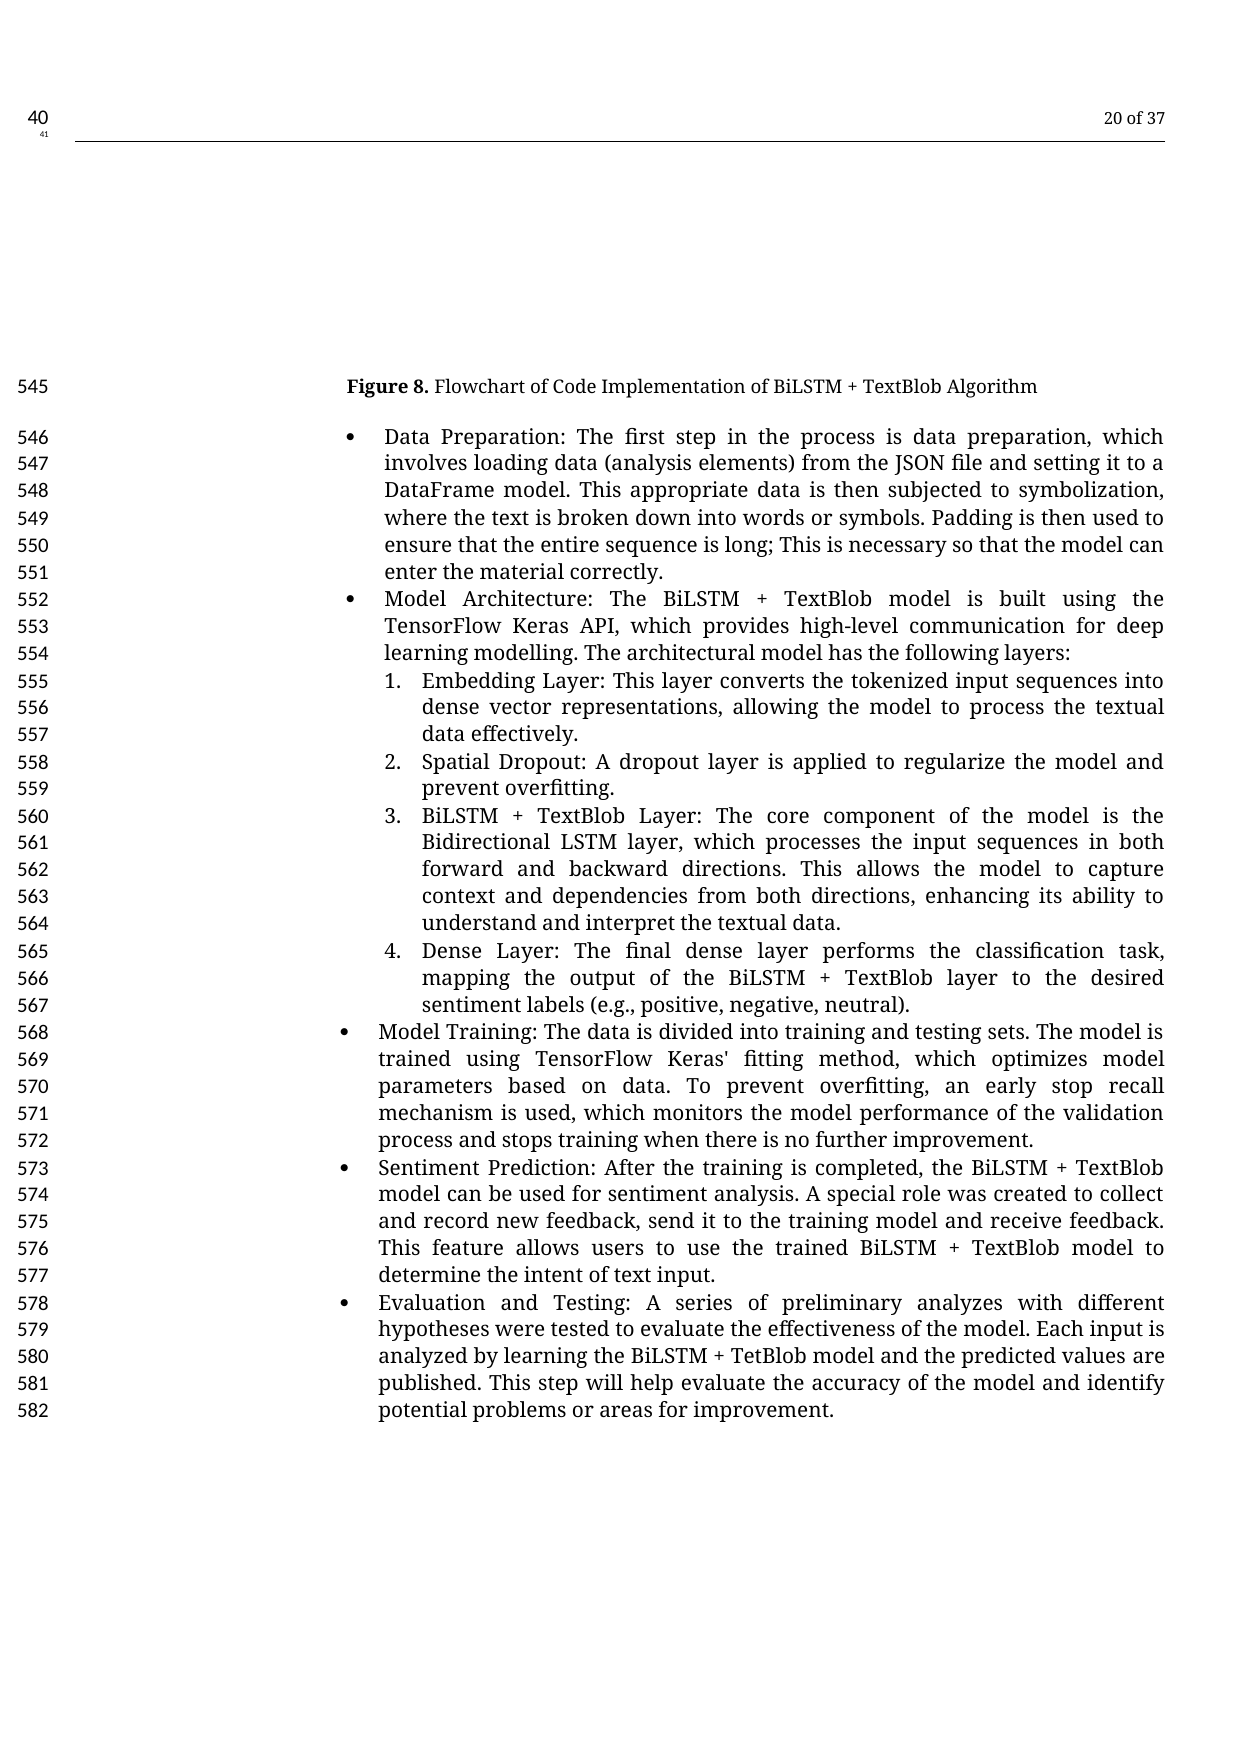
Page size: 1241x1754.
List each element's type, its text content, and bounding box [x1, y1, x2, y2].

list Sentiment Prediction: After the training is completed, the BiLSTM + TextBlob model can be used for sentiment analysis. A special role was created to collect and record new feedback, send it to the training model and receive feedback. This feature allows users to use the trained BiLSTM + TextBlob model to determine the intent of text input. [341, 1153, 1165, 1289]
list Spatial Dropout: A dropout layer is applied to regularize the model and prevent overfitting. [384, 748, 1165, 802]
list Evaluation and Testing: A series of preliminary analyzes with different hypotheses were tested to evaluate the effectiveness of the model. Each input is analyzed by learning the BiLSTM + TetBlob model and the predicted values ​​are published. This step will help evaluate the accuracy of the model and identify potential problems or areas for improvement. [341, 1289, 1165, 1424]
list Embedding Layer: This layer converts the tokenized input sequences into dense vector representations, allowing the model to process the textual data effectively. [384, 666, 1165, 748]
list Data Preparation: The first step in the process is data preparation, which involves loading data (analysis elements) from the JSON file and setting it to a DataFrame model. This appropriate data is then subjected to symbolization, where the text is broken down into words or symbols. Padding is then used to ensure that the entire sequence is long; This is necessary so that the model can enter the material correctly. [347, 423, 1165, 585]
text Figure 8. Flowchart of Code Implementation of BiLSTM + TextBlob Algorithm [347, 374, 1165, 398]
list Model Training: The data is divided into training and testing sets. The model is trained using TensorFlow Keras' fitting method, which optimizes model parameters based on data. To prevent overfitting, an early stop recall mechanism is used, which monitors the model performance of the validation process and stops training when there is no further improvement. [341, 1018, 1165, 1153]
list Dense Layer: The final dense layer performs the classification task, mapping the output of the BiLSTM + TextBlob layer to the desired sentiment labels (e.g., positive, negative, neutral). [384, 937, 1165, 1018]
list Model Architecture: The BiLSTM + TextBlob model is built using the TensorFlow Keras API, which provides high-level communication for deep learning modelling. The architectural model has the following layers: [347, 585, 1165, 666]
list BiLSTM + TextBlob Layer: The core component of the model is the Bidirectional LSTM layer, which processes the input sequences in both forward and backward directions. This allows the model to capture context and dependencies from both directions, enhancing its ability to understand and interpret the textual data. [384, 802, 1165, 937]
